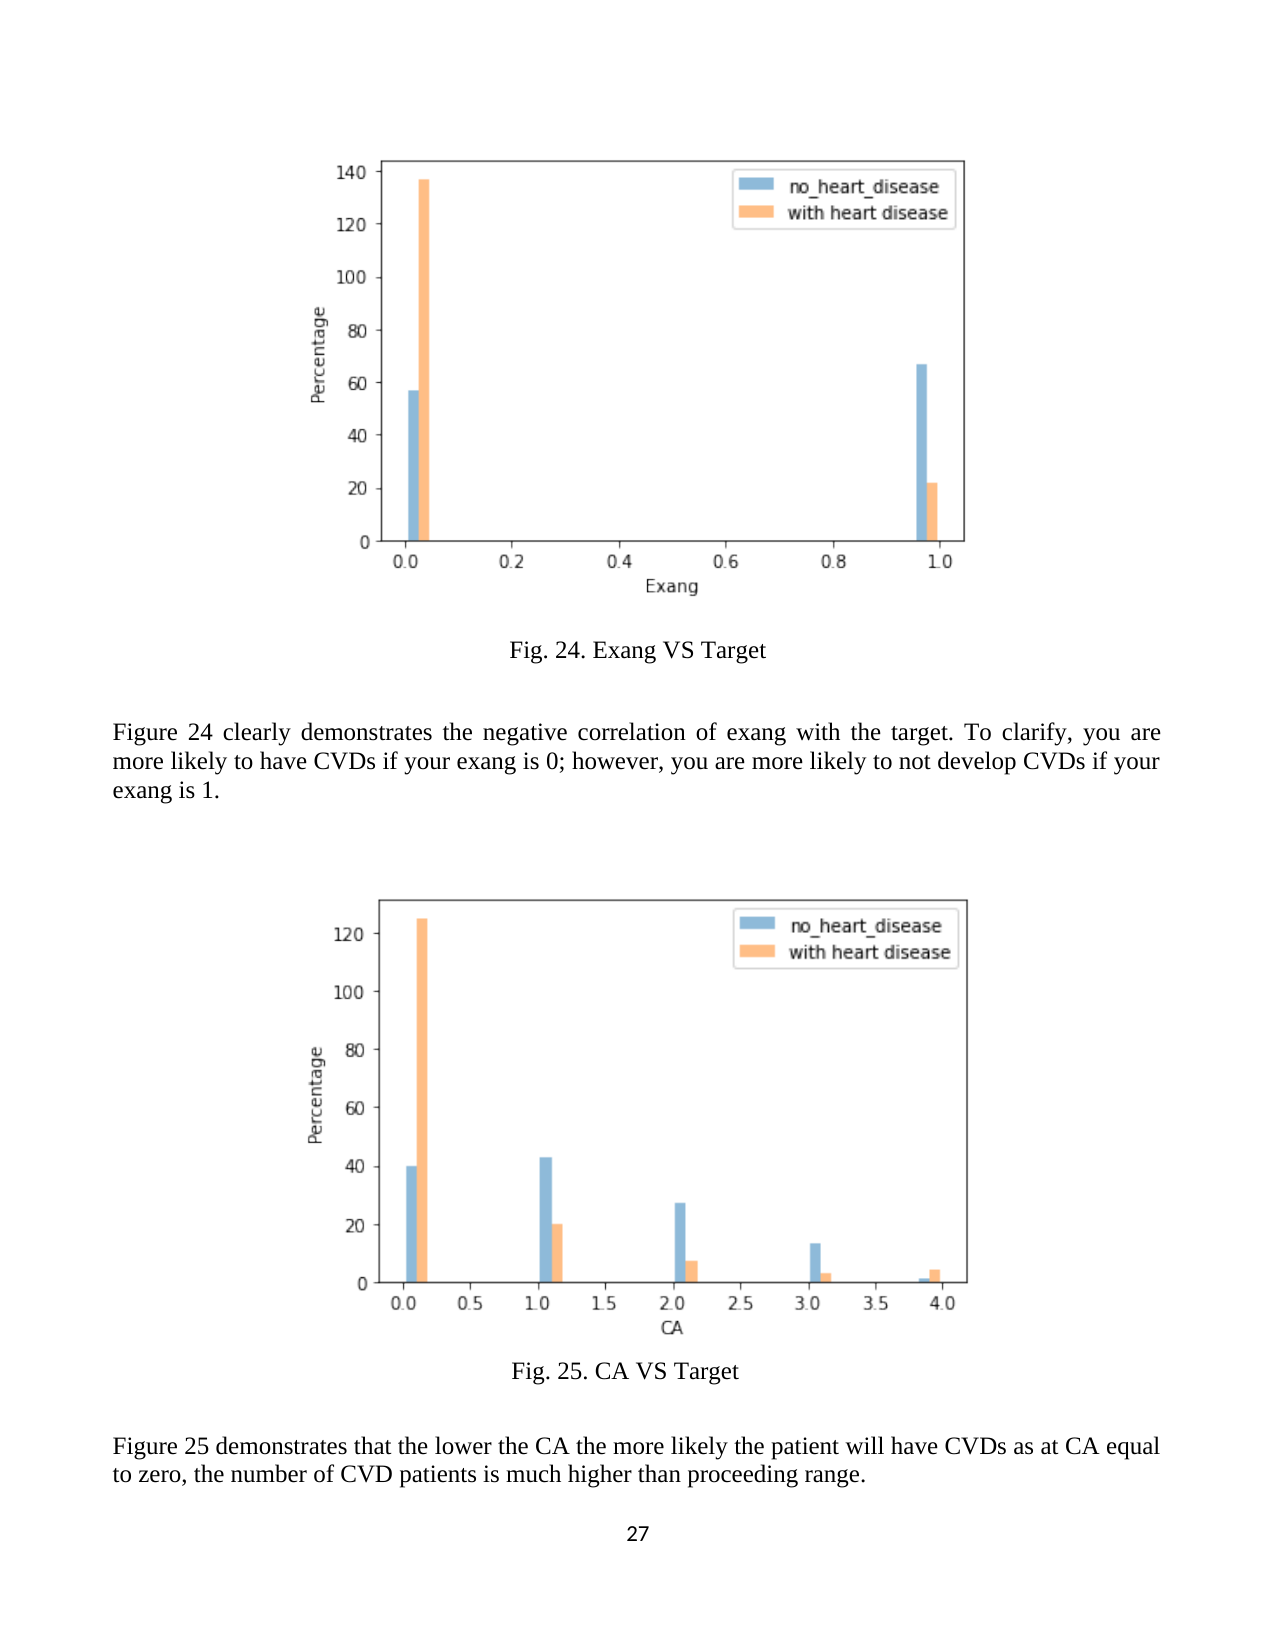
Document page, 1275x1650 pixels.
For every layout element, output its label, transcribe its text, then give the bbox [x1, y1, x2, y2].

picture [297, 889, 978, 1349]
text Figure 24 clearly demonstrates the negative correlation of exang with the target. To clarify, you are more likely to have CVDs if your exang is 0; however, you are more likely to not develop CVDs if your exang is 1. [112, 717, 1162, 804]
picture [299, 150, 976, 607]
